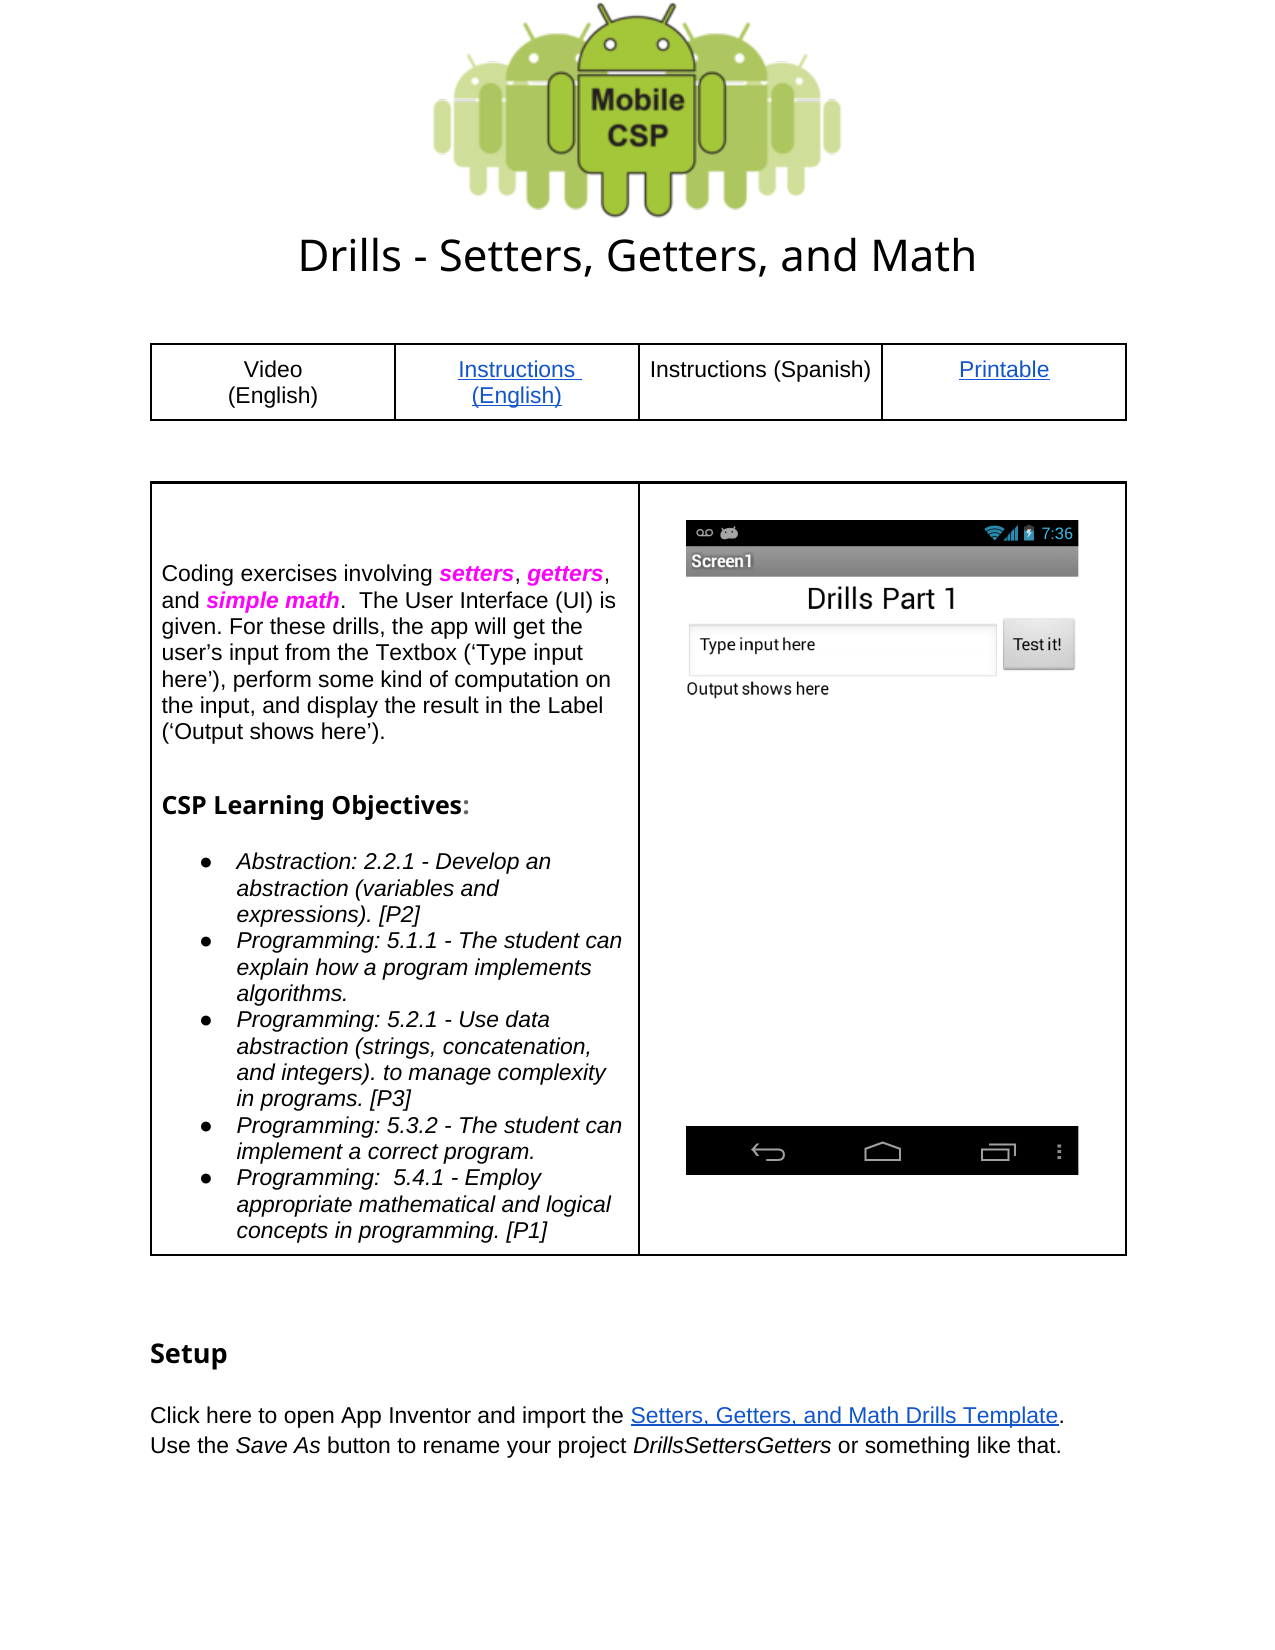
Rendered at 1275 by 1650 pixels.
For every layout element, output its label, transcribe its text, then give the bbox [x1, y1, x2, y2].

text Click here to open App Inventor and import the Setters, Getters, and Math Drills Template. Use the Save As button to rename your project DrillsSettersGetters or something like that. [150, 1402, 1125, 1458]
table_header Video (English) [152, 345, 394, 419]
subtitle Setup [150, 1334, 1125, 1371]
table_header Instructions (English) [396, 345, 638, 419]
picture [418, 0, 858, 221]
table_header Coding exercises involving setters, getters, and simple math. The User Interface (UI) is given. For these drills, the app will get the user’s input from the Textbox (‘Type input here’), perform some kind of computation on the input, and display the result in the Label (‘Output shows here’). CSP Learning Objectives: Abstraction: 2.2.1 - Develop an abstraction (variables and expressions). [P2] Programming: 5.1.1 - The student can explain how a program implements algorithms. Programming: 5.2.1 - Use data abstraction (strings, concatenation, and integers). to manage complexity in programs. [P3] Programming: 5.3.2 - The student can implement a correct program. Programming: 5.4.1 - Employ appropriate mathematical and logical concepts in programming. [P1] [152, 484, 638, 1254]
title Drills - Setters, Getters, and Math [150, 224, 1125, 343]
picture [686, 520, 1079, 1175]
table_header Printable [883, 345, 1125, 419]
table_header Instructions (Spanish) [640, 345, 881, 419]
table_header [640, 484, 1125, 1254]
